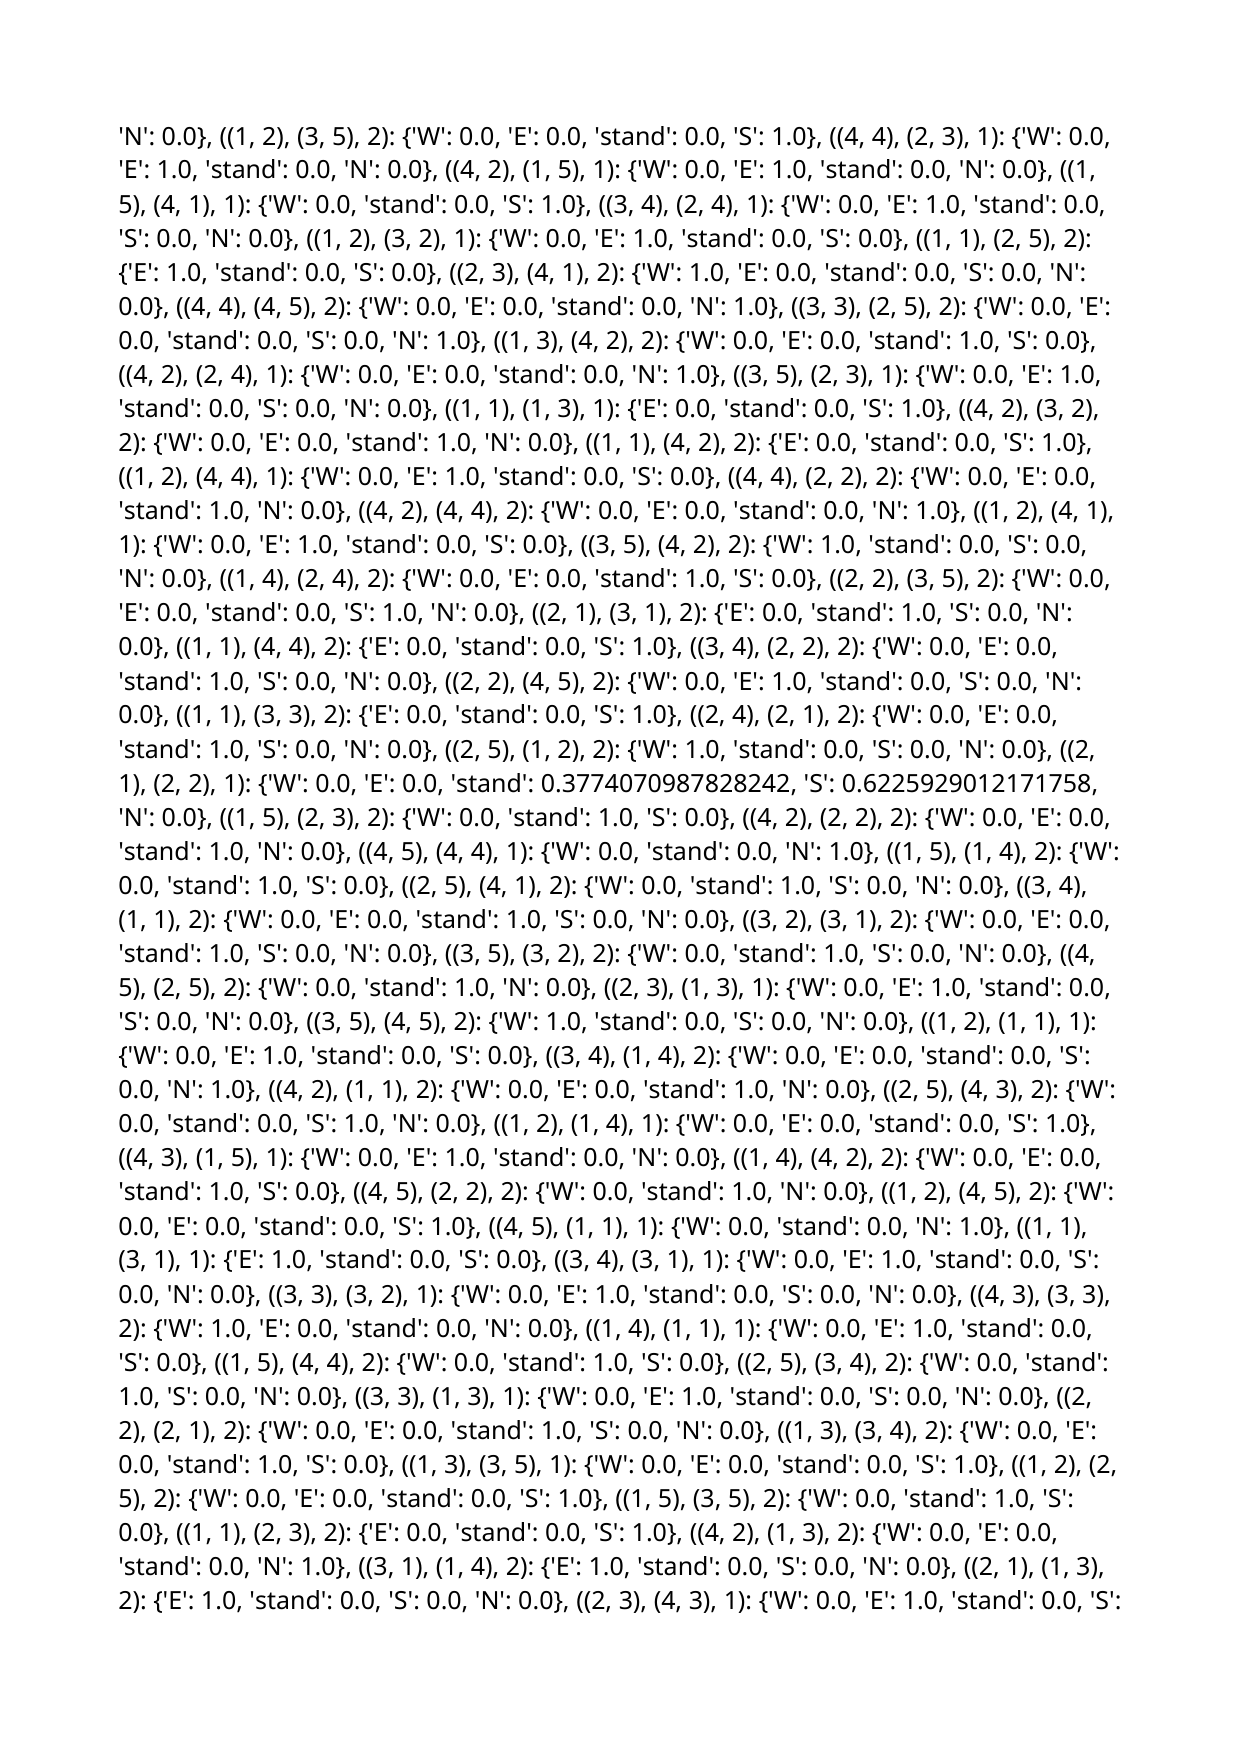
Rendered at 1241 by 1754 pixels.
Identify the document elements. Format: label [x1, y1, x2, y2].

text [118, 118, 1122, 1617]
